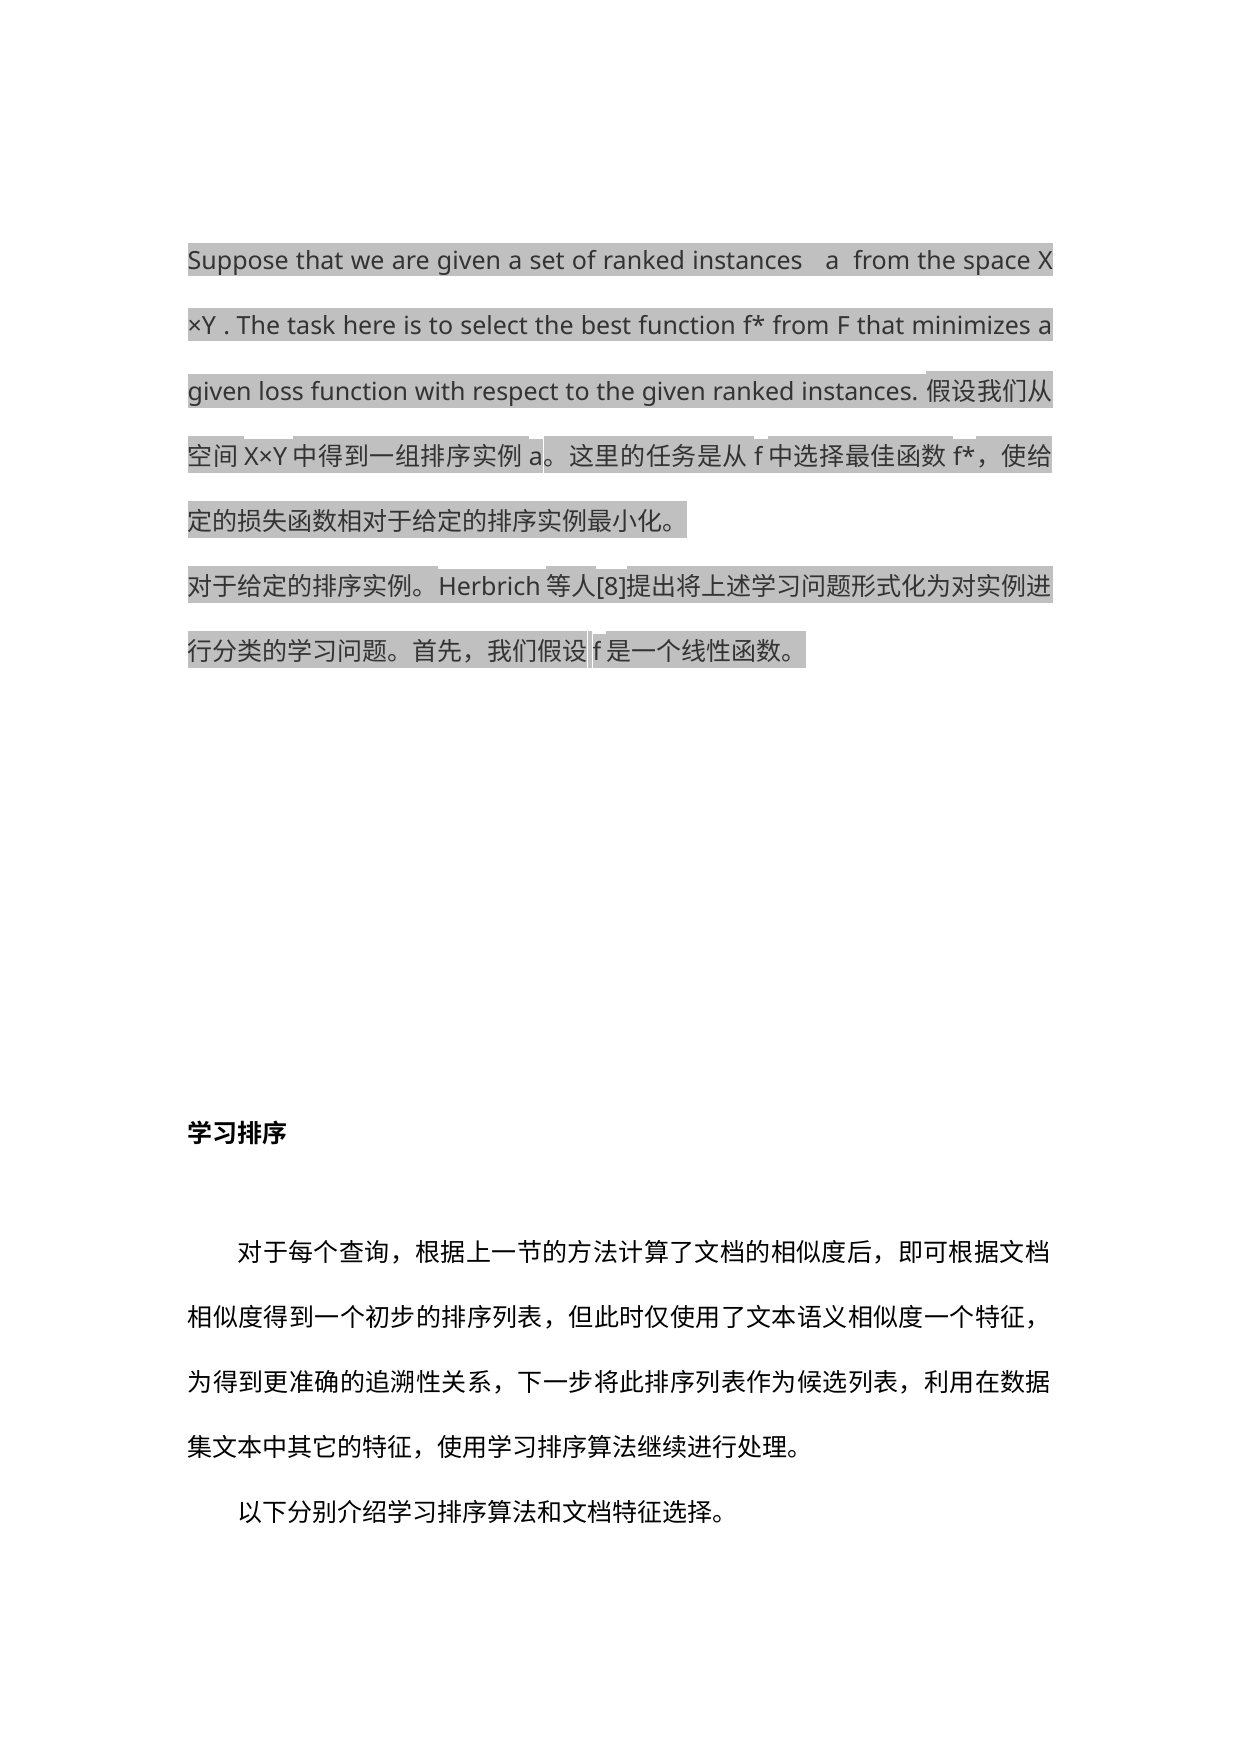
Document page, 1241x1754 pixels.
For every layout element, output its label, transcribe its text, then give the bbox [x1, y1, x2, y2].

text Suppose that we are given a set of ranked instances a from the space X ×Y . The task here is to select the best function f* from F that minimizes a given loss function with respect to the given ranked instances. 假设我们从空间X×Y中得到一组排序实例a。这里的任务是从f中选择最佳函数f*，使给定的损失函数相对于给定的排序实例最小化。 [187, 227, 1053, 552]
text 对于每个查询，根据上一节的方法计算了文档的相似度后，即可根据文档相似度得到一个初步的排序列表，但此时仅使用了文本语义相似度一个特征，为得到更准确的追溯性关系，下一步将此排序列表作为候选列表，利用在数据集文本中其它的特征，使用学习排序算法继续进行处理。 [187, 1218, 1053, 1478]
subtitle 学习排序 [187, 1099, 1053, 1164]
text 以下分别介绍学习排序算法和文档特征选择。 [187, 1478, 1053, 1543]
text 对于给定的排序实例。Herbrich等人[8]提出将上述学习问题形式化为对实例进行分类的学习问题。首先，我们假设f是一个线性函数。 [187, 552, 1053, 682]
